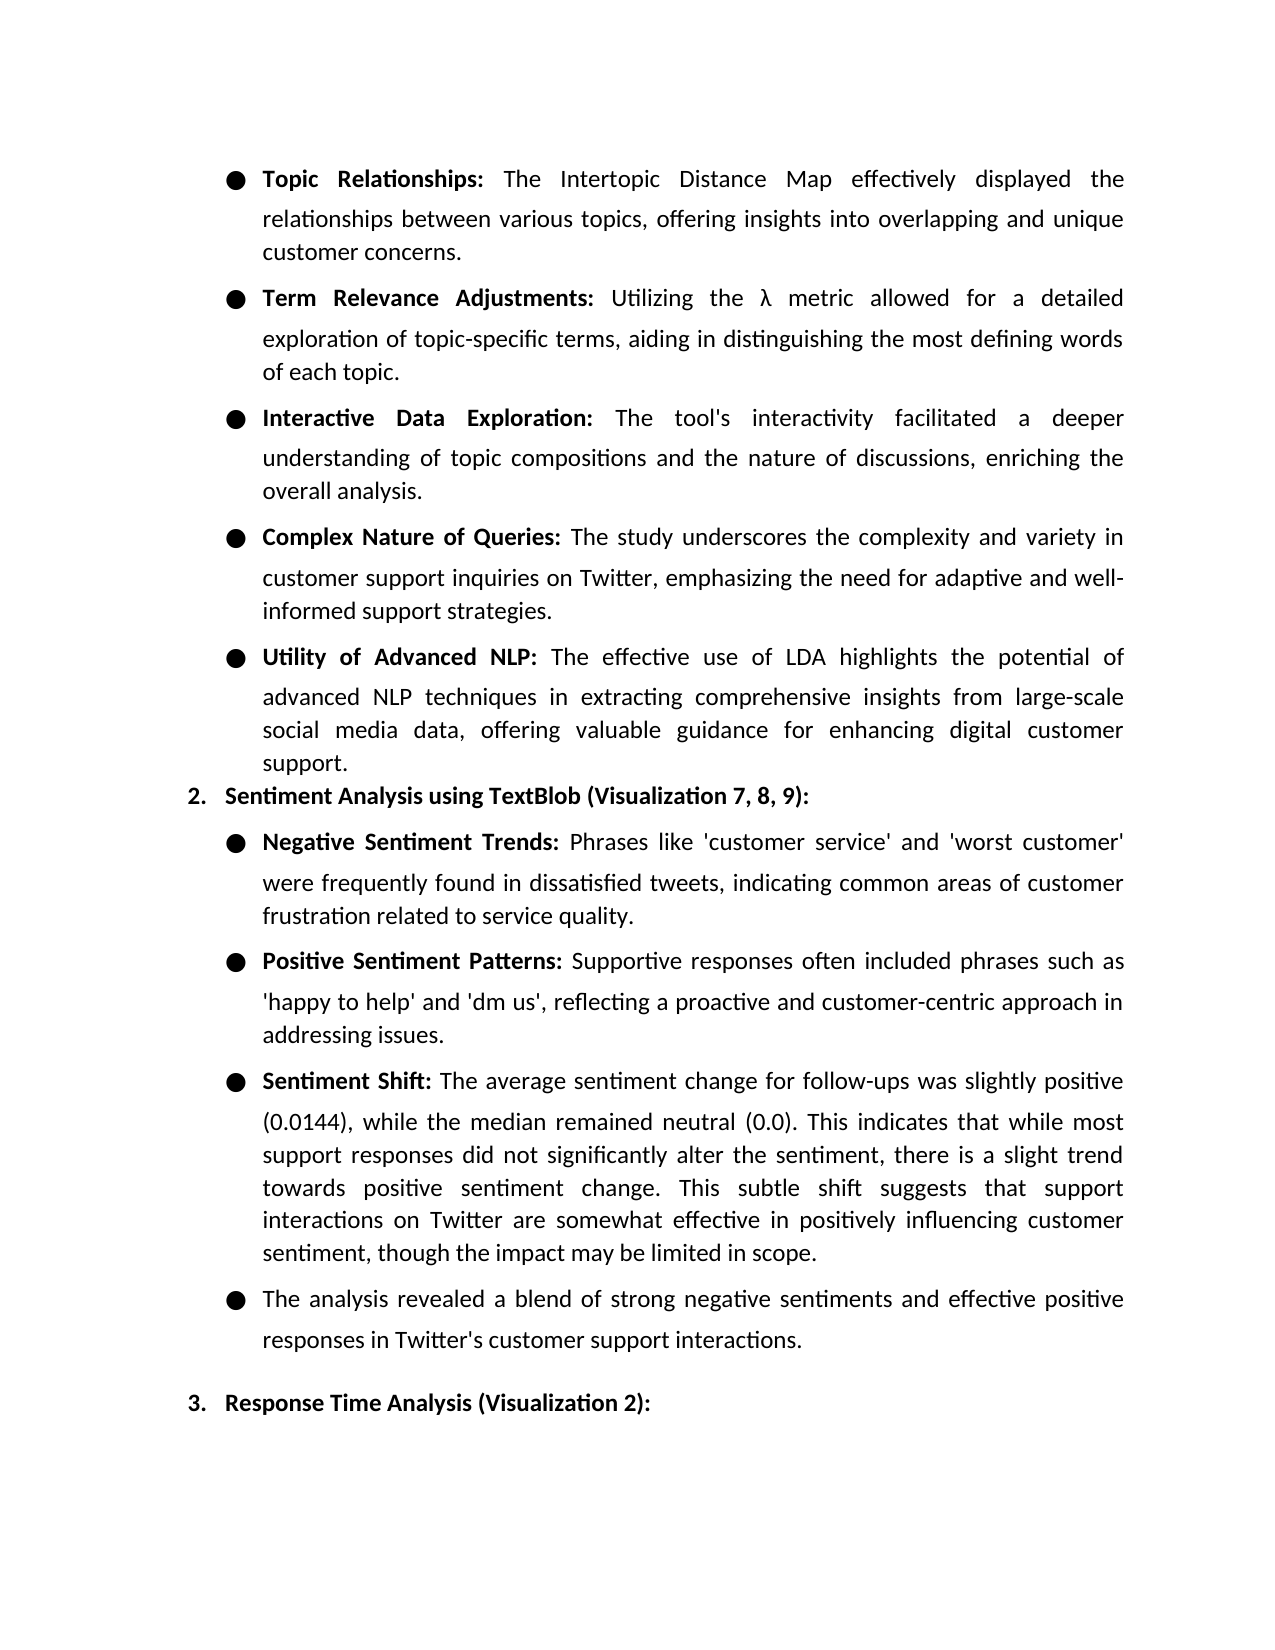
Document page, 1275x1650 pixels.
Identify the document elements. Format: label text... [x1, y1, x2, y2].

list Negative Sentiment Trends: Phrases like 'customer service' and 'worst customer' were frequently found in dissatisfied tweets, indicating common areas of customer frustration related to service quality. [225, 813, 1125, 930]
list Sentiment Shift: The average sentiment change for follow-ups was slightly positive (0.0144), while the median remained neutral (0.0). This indicates that while most support responses did not significantly alter the sentiment, there is a slight trend towards positive sentiment change. This subtle shift suggests that support interactions on Twitter are somewhat effective in positively influencing customer sentiment, though the impact may be limited in scope. [225, 1052, 1125, 1268]
list Interactive Data Exploration: The tool's interactivity facilitated a deeper understanding of topic compositions and the nature of discussions, enriching the overall analysis. [225, 389, 1125, 506]
list Topic Relationships: The Intertopic Distance Map effectively displayed the relationships between various topics, offering insights into overlapping and unique customer concerns. [225, 150, 1125, 267]
list Sentiment Analysis using TextBlob (Visualization 7, 8, 9): [187, 780, 1125, 811]
list Complex Nature of Queries: The study underscores the complexity and variety in customer support inquiries on Twitter, emphasizing the need for adaptive and well-informed support strategies. [225, 508, 1125, 626]
list Response Time Analysis (Visualization 2): [187, 1387, 1125, 1418]
list The analysis revealed a blend of strong negative sentiments and effective positive responses in Twitter's customer support interactions. [225, 1270, 1125, 1354]
list Utility of Advanced NLP: The effective use of LDA highlights the potential of advanced NLP techniques in extracting comprehensive insights from large-scale social media data, offering valuable guidance for enhancing digital customer support. [225, 628, 1125, 778]
list Positive Sentiment Patterns: Supportive responses often included phrases such as 'happy to help' and 'dm us', reflecting a proactive and customer-centric approach in addressing issues. [225, 933, 1125, 1050]
list Term Relevance Adjustments: Utilizing the λ metric allowed for a detailed exploration of topic-specific terms, aiding in distinguishing the most defining words of each topic. [225, 269, 1125, 387]
